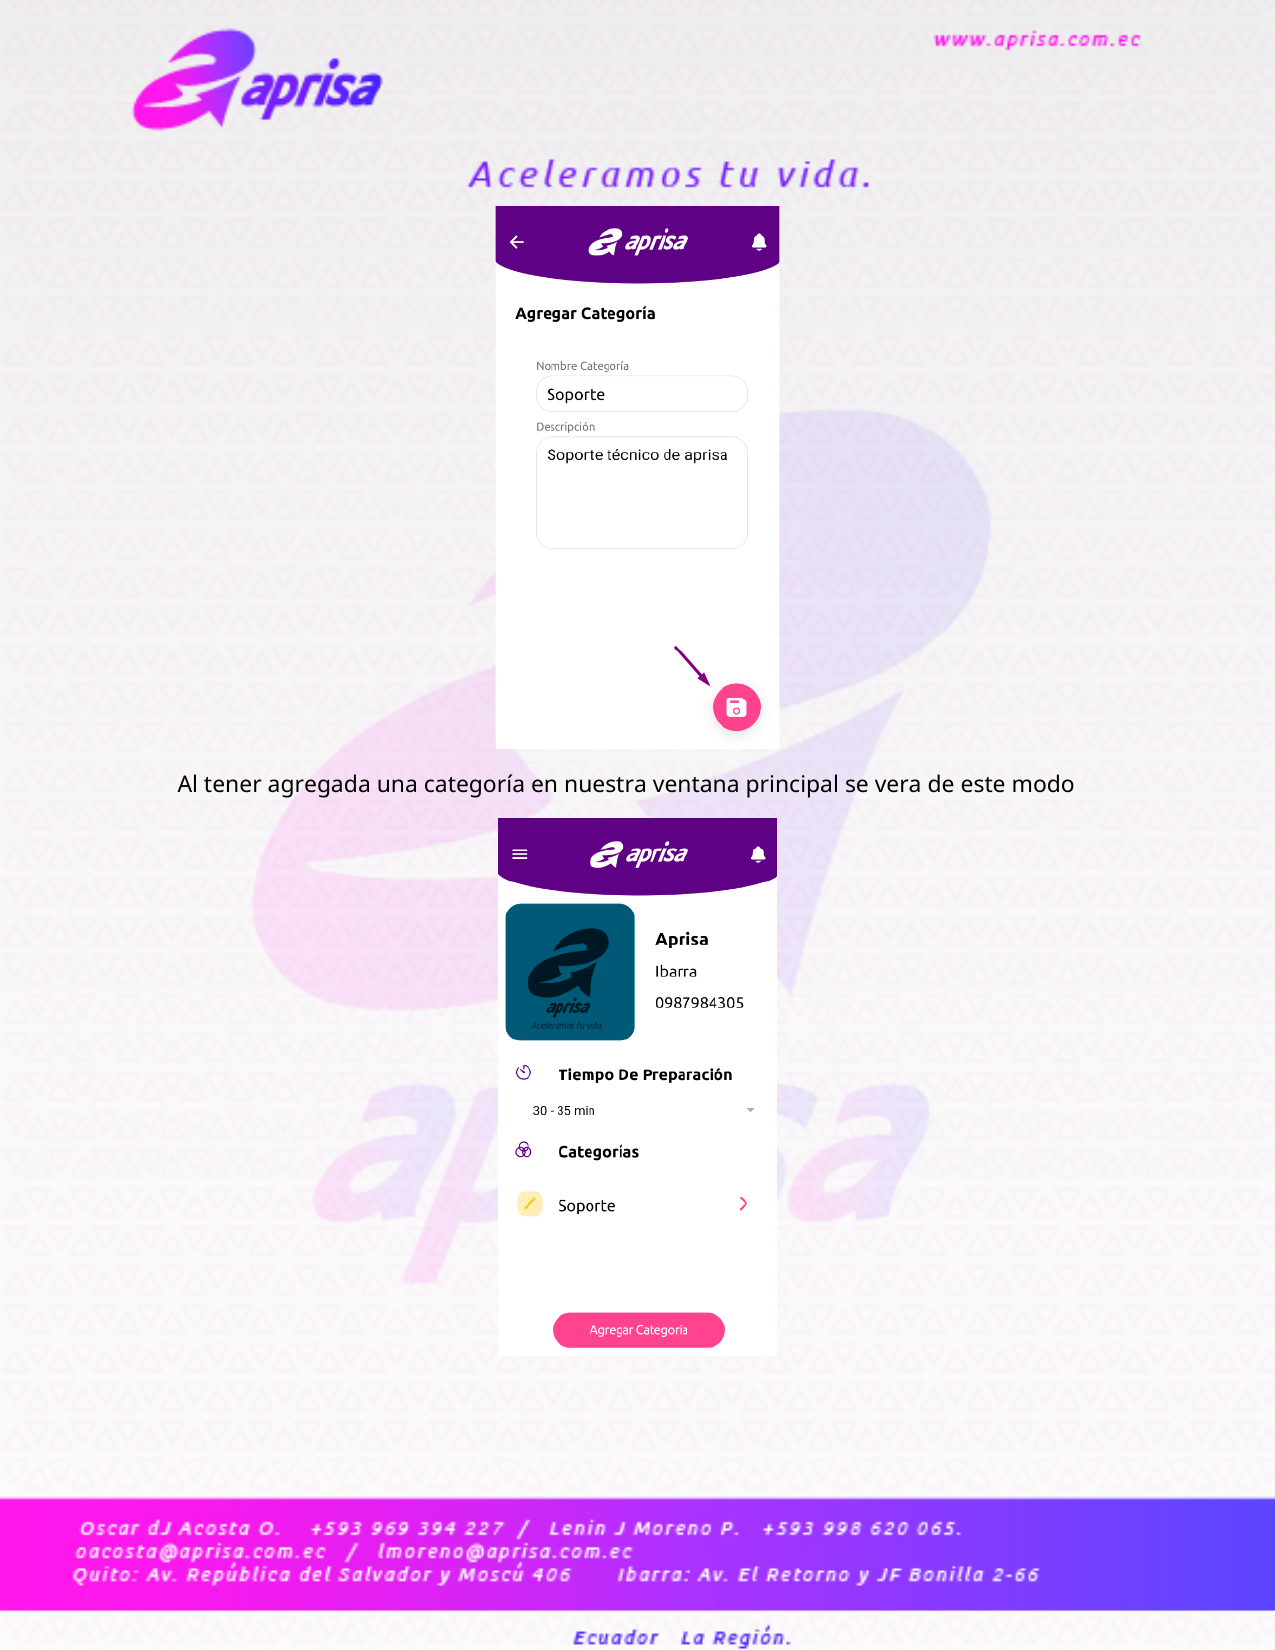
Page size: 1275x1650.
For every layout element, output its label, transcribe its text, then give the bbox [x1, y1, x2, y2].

text Al tener agregada una categoría en nuestra ventana principal se vera de este modo [177, 768, 1098, 799]
picture [0, 0, 1275, 1650]
